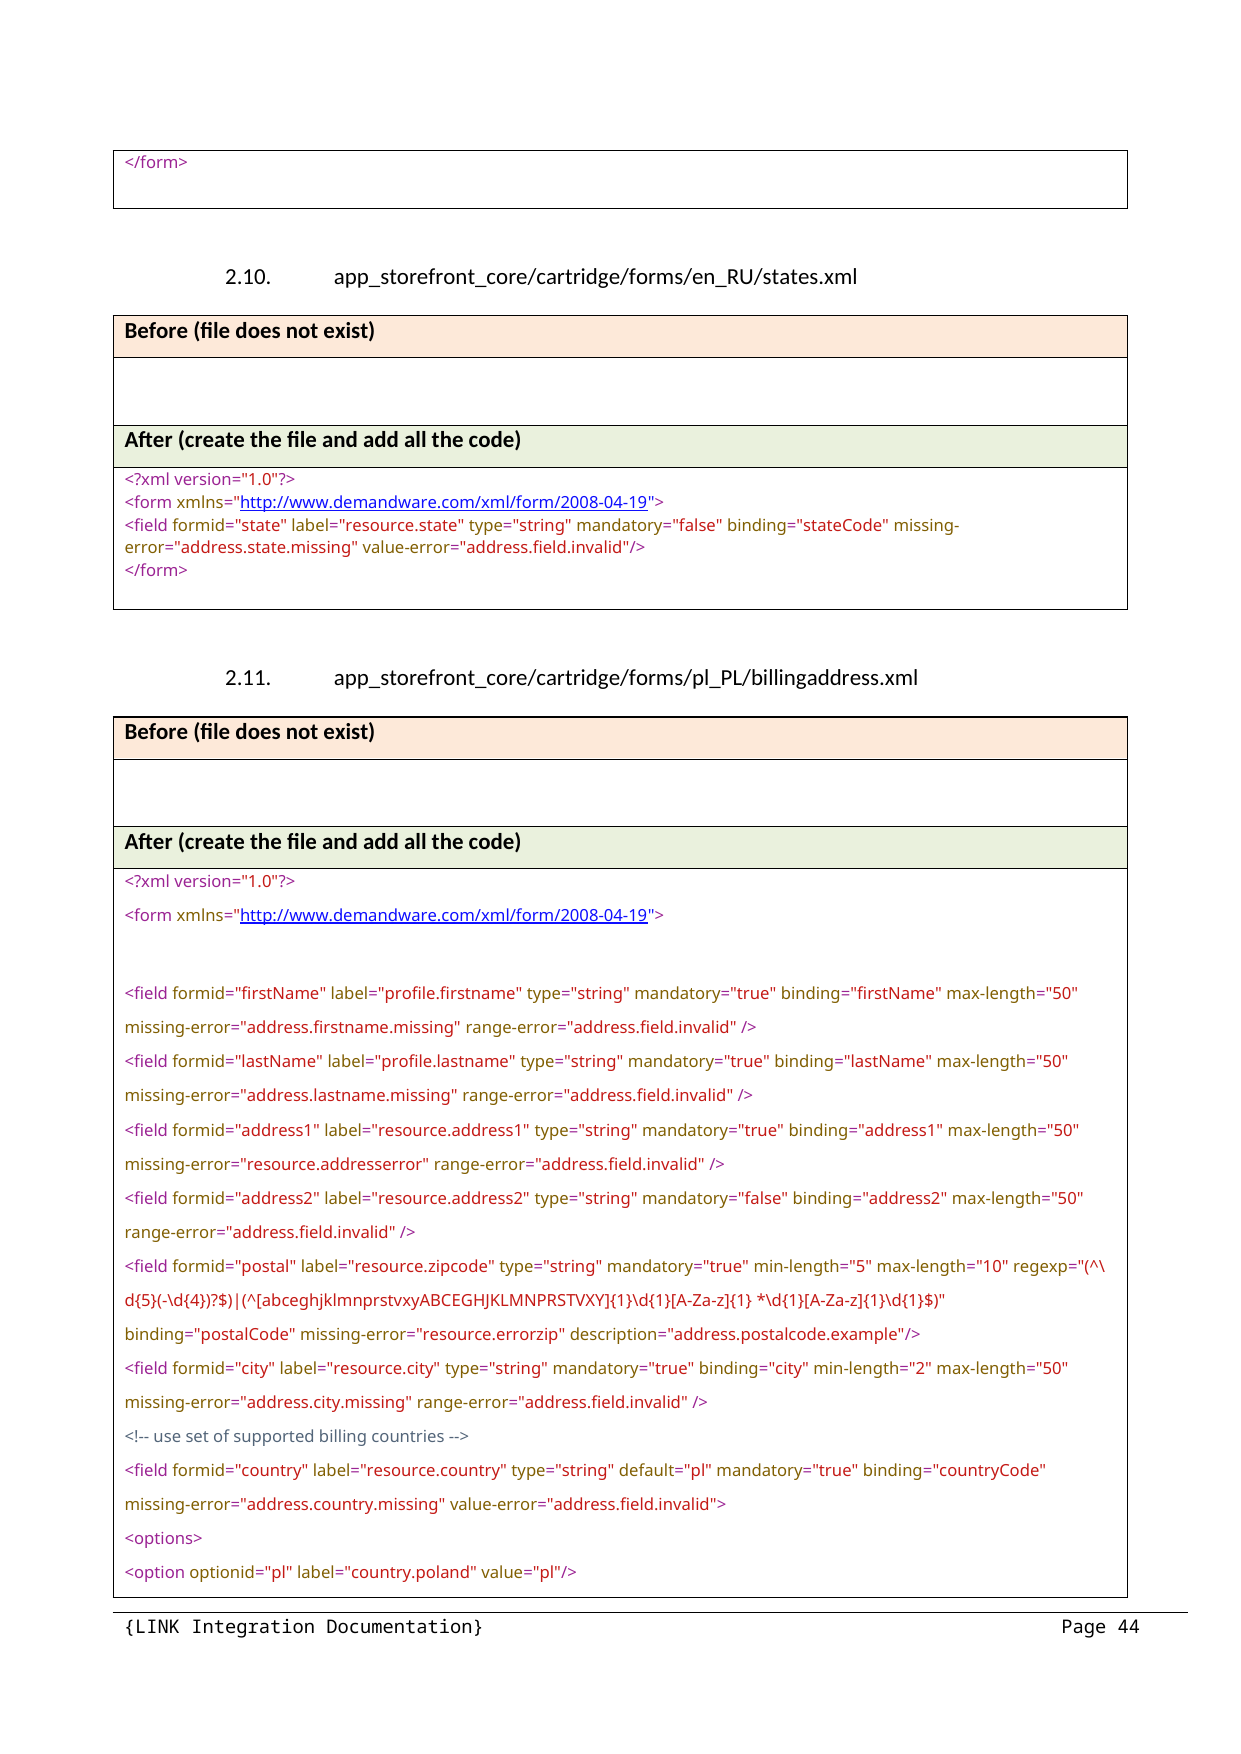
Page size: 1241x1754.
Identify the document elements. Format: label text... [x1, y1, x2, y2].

table_cell <?xml version="1.0"?> <form xmlns="http://www.demandware.com/xml/form/2008-04-19"> <field formid="state" label="resource.state" type="string" mandatory="false" binding="stateCode" missing-error="address.state.missing" value-error="address.field.invalid"/> </form> [114, 468, 1127, 609]
table_cell After (create the file and add all the code) [114, 827, 1127, 868]
table_cell After (create the file and add all the code) [114, 426, 1127, 467]
table_header Before (file does not exist) [114, 718, 1127, 758]
list app_storefront_core/cartridge/forms/en_RU/states.xml [225, 262, 1128, 290]
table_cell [114, 151, 1127, 208]
table_header Before (file does not exist) [114, 316, 1127, 357]
list app_storefront_core/cartridge/forms/pl_PL/billingaddress.xml [225, 663, 1128, 691]
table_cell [114, 869, 1127, 1597]
table_cell [114, 760, 1127, 826]
table_cell [114, 358, 1127, 424]
